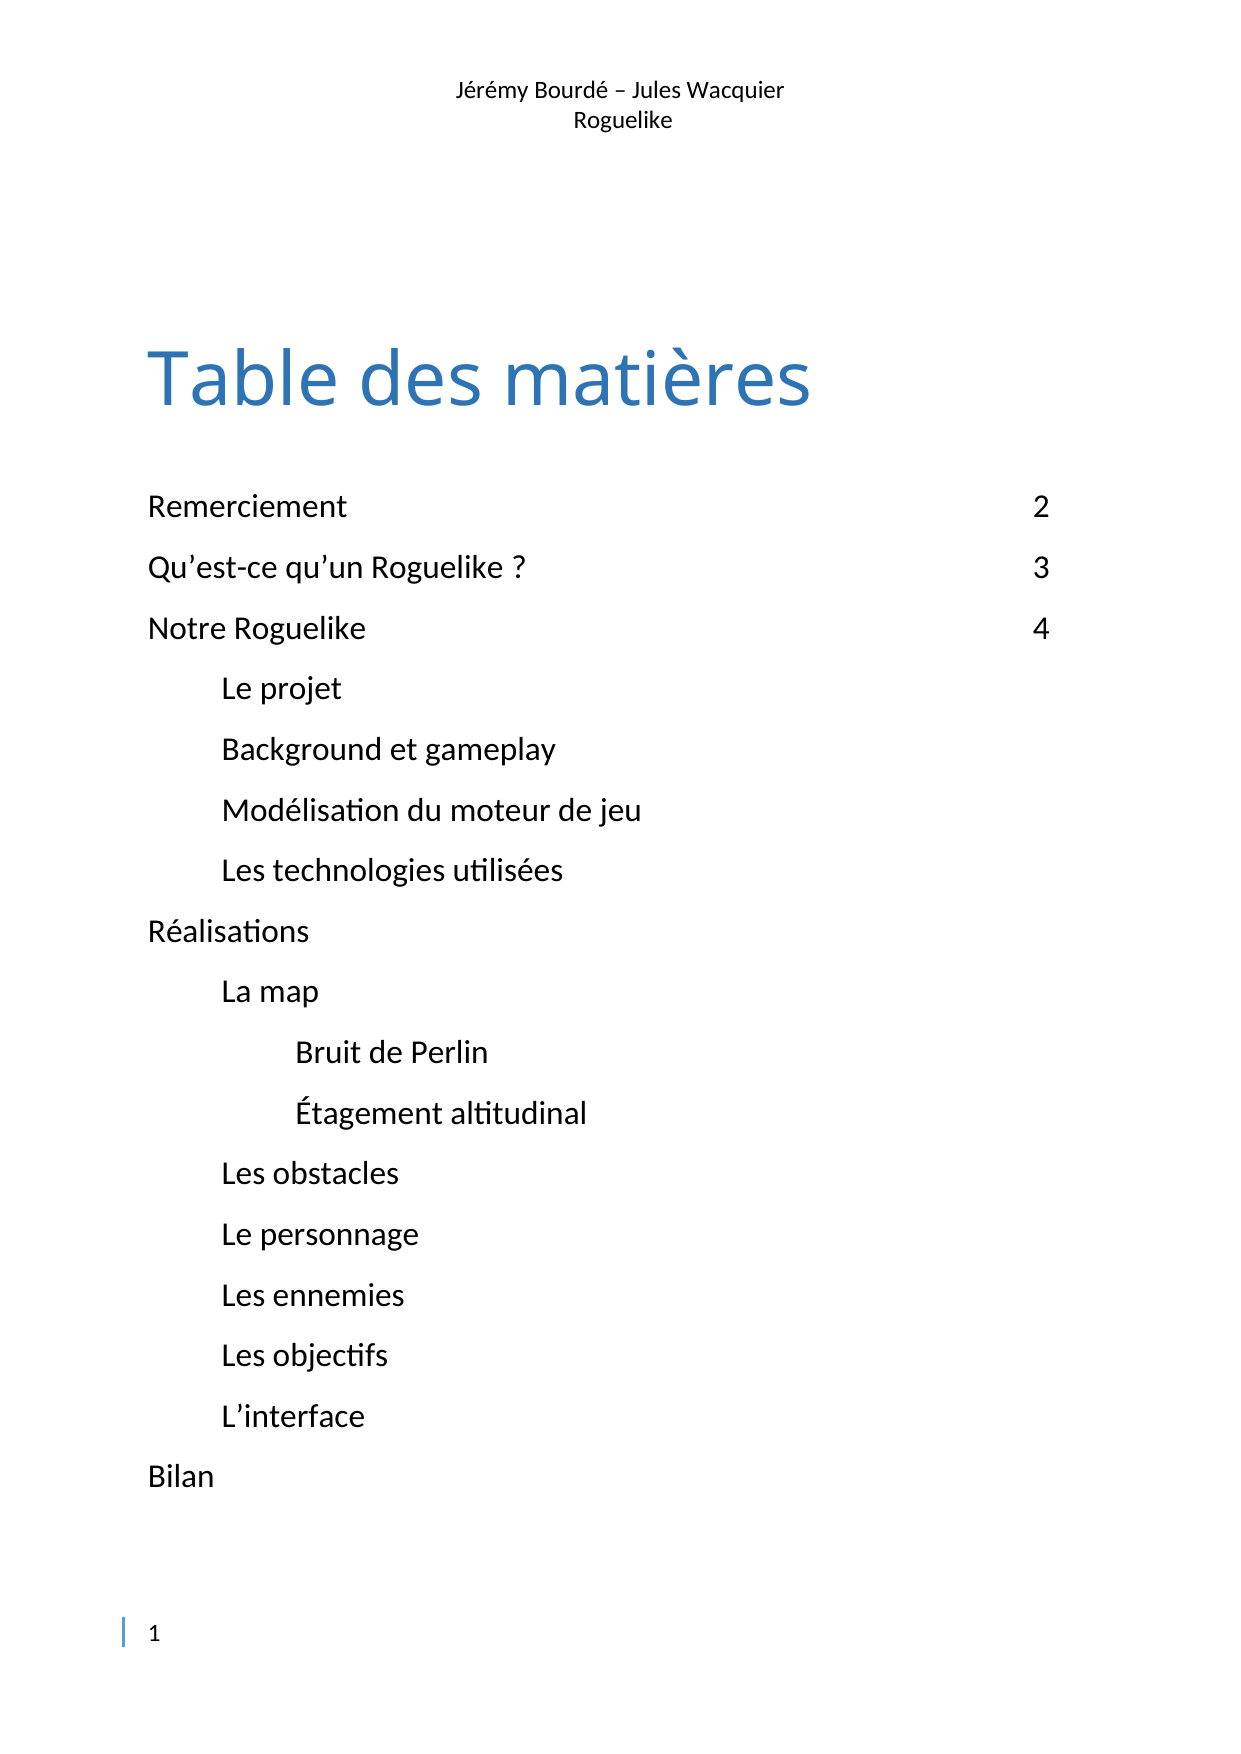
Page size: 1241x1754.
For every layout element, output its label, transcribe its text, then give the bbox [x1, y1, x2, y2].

text La map [148, 971, 1093, 1011]
text Background et gameplay [148, 728, 1093, 769]
text Table des matières [148, 326, 1093, 428]
text Réalisations [148, 910, 1093, 951]
text Les objectifs [148, 1334, 1093, 1375]
text Les technologies utilisées [148, 849, 1093, 890]
text Bruit de Perlin [148, 1031, 1093, 1072]
text Remerciement 2 [148, 486, 1093, 526]
text Bilan [148, 1456, 1093, 1496]
text Modélisation du moteur de jeu [148, 789, 1093, 829]
text Le personnage [148, 1213, 1093, 1254]
text Qu’est-ce qu’un Roguelike ? 3 [148, 546, 1093, 587]
text Les ennemies [148, 1274, 1093, 1314]
text Notre Roguelike 4 [148, 607, 1093, 647]
text Le projet [148, 667, 1093, 708]
text Les obstacles [148, 1152, 1093, 1193]
text Étagement altitudinal [148, 1092, 1093, 1132]
text L’interface [148, 1395, 1093, 1436]
